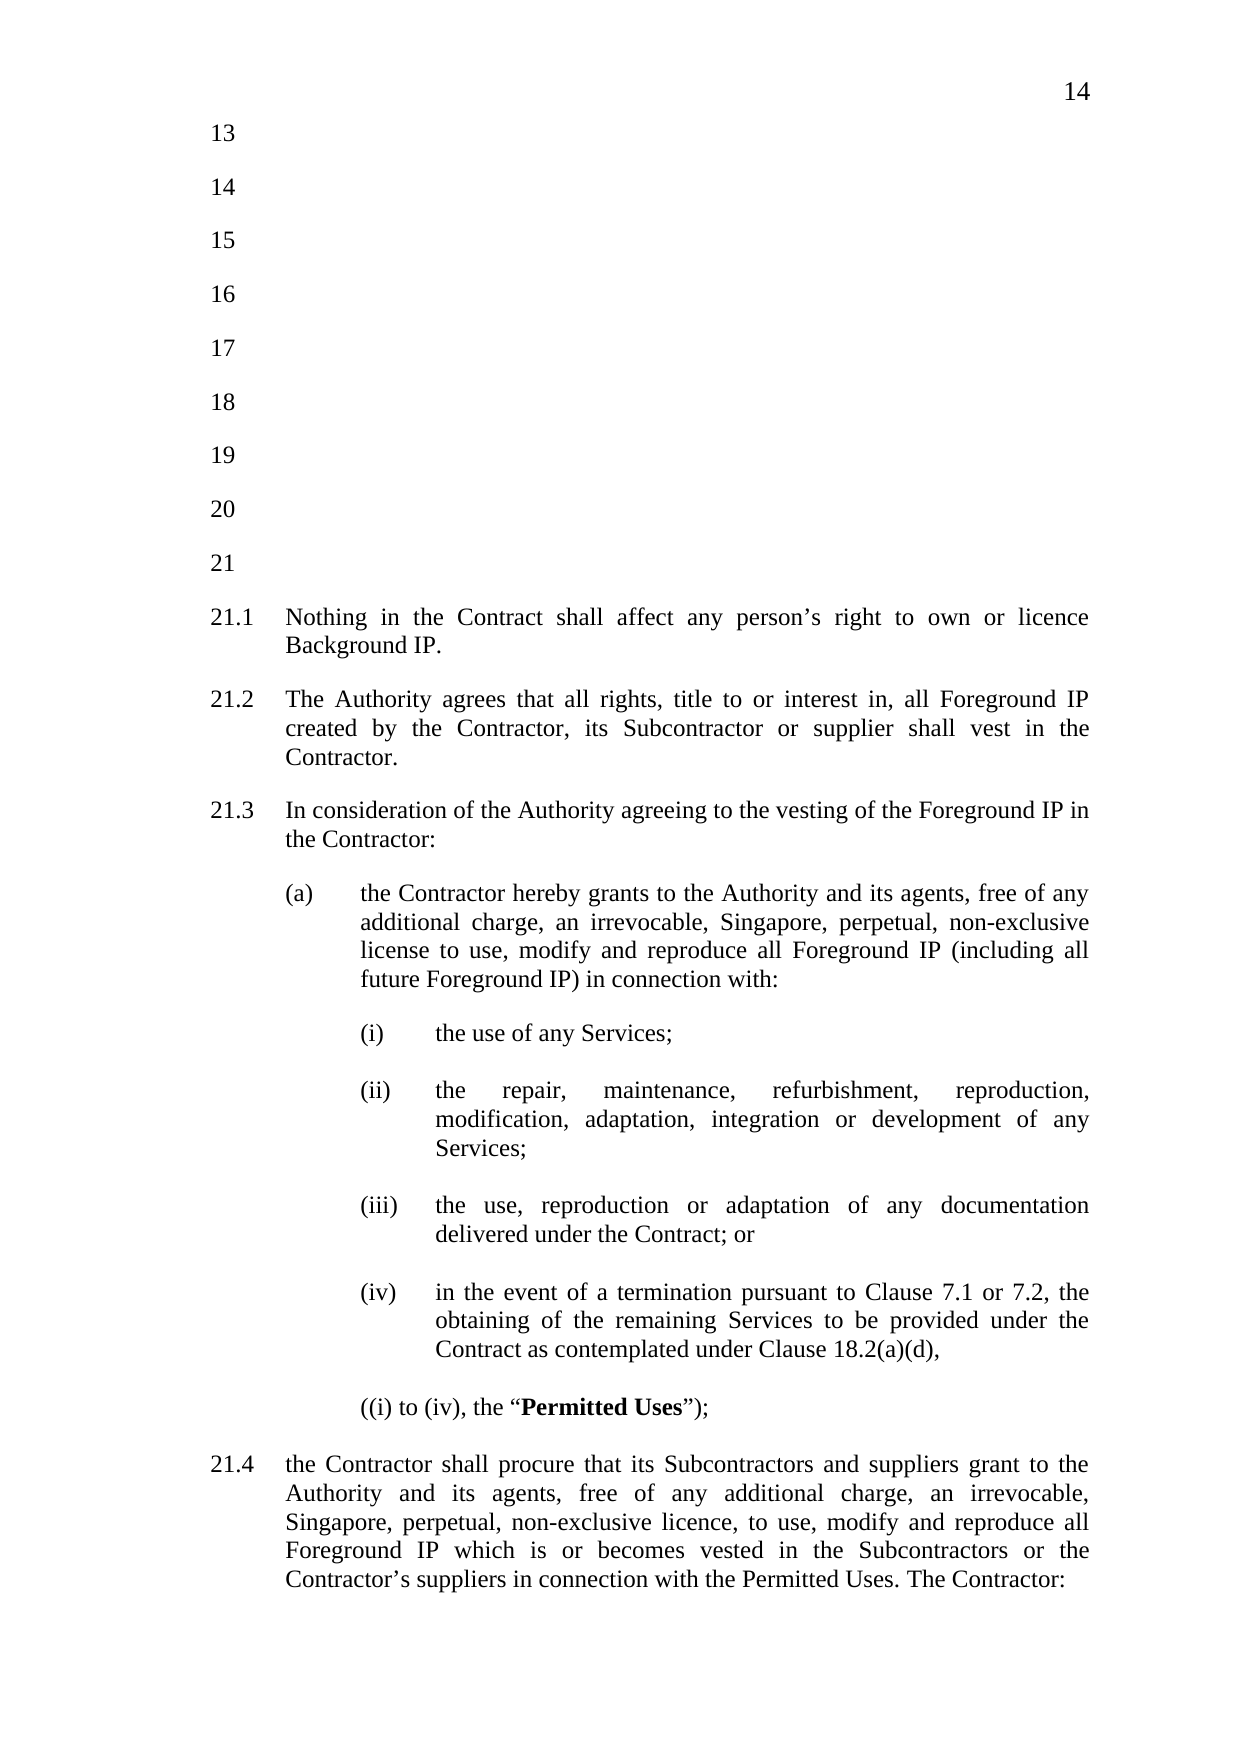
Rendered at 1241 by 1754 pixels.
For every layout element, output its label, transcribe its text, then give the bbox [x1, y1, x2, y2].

subtitle Nothing in the Contract shall affect any person’s right to own or licence Background IP. [210, 602, 1090, 659]
subtitle the Contractor shall procure that its Subcontractors and suppliers grant to the Authority and its agents, free of any additional charge, an irrevocable, Singapore, perpetual, non-exclusive licence, to use, modify and reproduce all Foreground IP which is or becomes vested in the Subcontractors or the Contractor’s suppliers in connection with the Permitted Uses. The Contractor: [210, 1449, 1090, 1593]
subtitle the use, reproduction or adaptation of any documentation delivered under the Contract; or [360, 1191, 1090, 1248]
subtitle the repair, maintenance, refurbishment, reproduction, modification, adaptation, integration or development of any Services; [360, 1076, 1090, 1162]
subtitle the Contractor hereby grants to the Authority and its agents, free of any additional charge, an irrevocable, Singapore, perpetual, non-exclusive license to use, modify and reproduce all Foreground IP (including all future Foreground IP) in connection with: [285, 878, 1090, 993]
subtitle in the event of a termination pursuant to Clause 7.1 or 7.2, the obtaining of the remaining Services to be provided under the Contract as contemplated under Clause 18.2(a)(d), [360, 1277, 1090, 1363]
subtitle In consideration of the Authority agreeing to the vesting of the Foreground IP in the Contractor: [210, 796, 1090, 853]
subtitle The Authority agrees that all rights, title to or interest in, all Foreground IP created by the Contractor, its Subcontractor or supplier shall vest in the Contractor. [210, 684, 1090, 771]
subtitle ((i) to (iv), the “Permitted Uses”); [360, 1392, 1090, 1421]
subtitle the use of any Services; [360, 1018, 1090, 1047]
